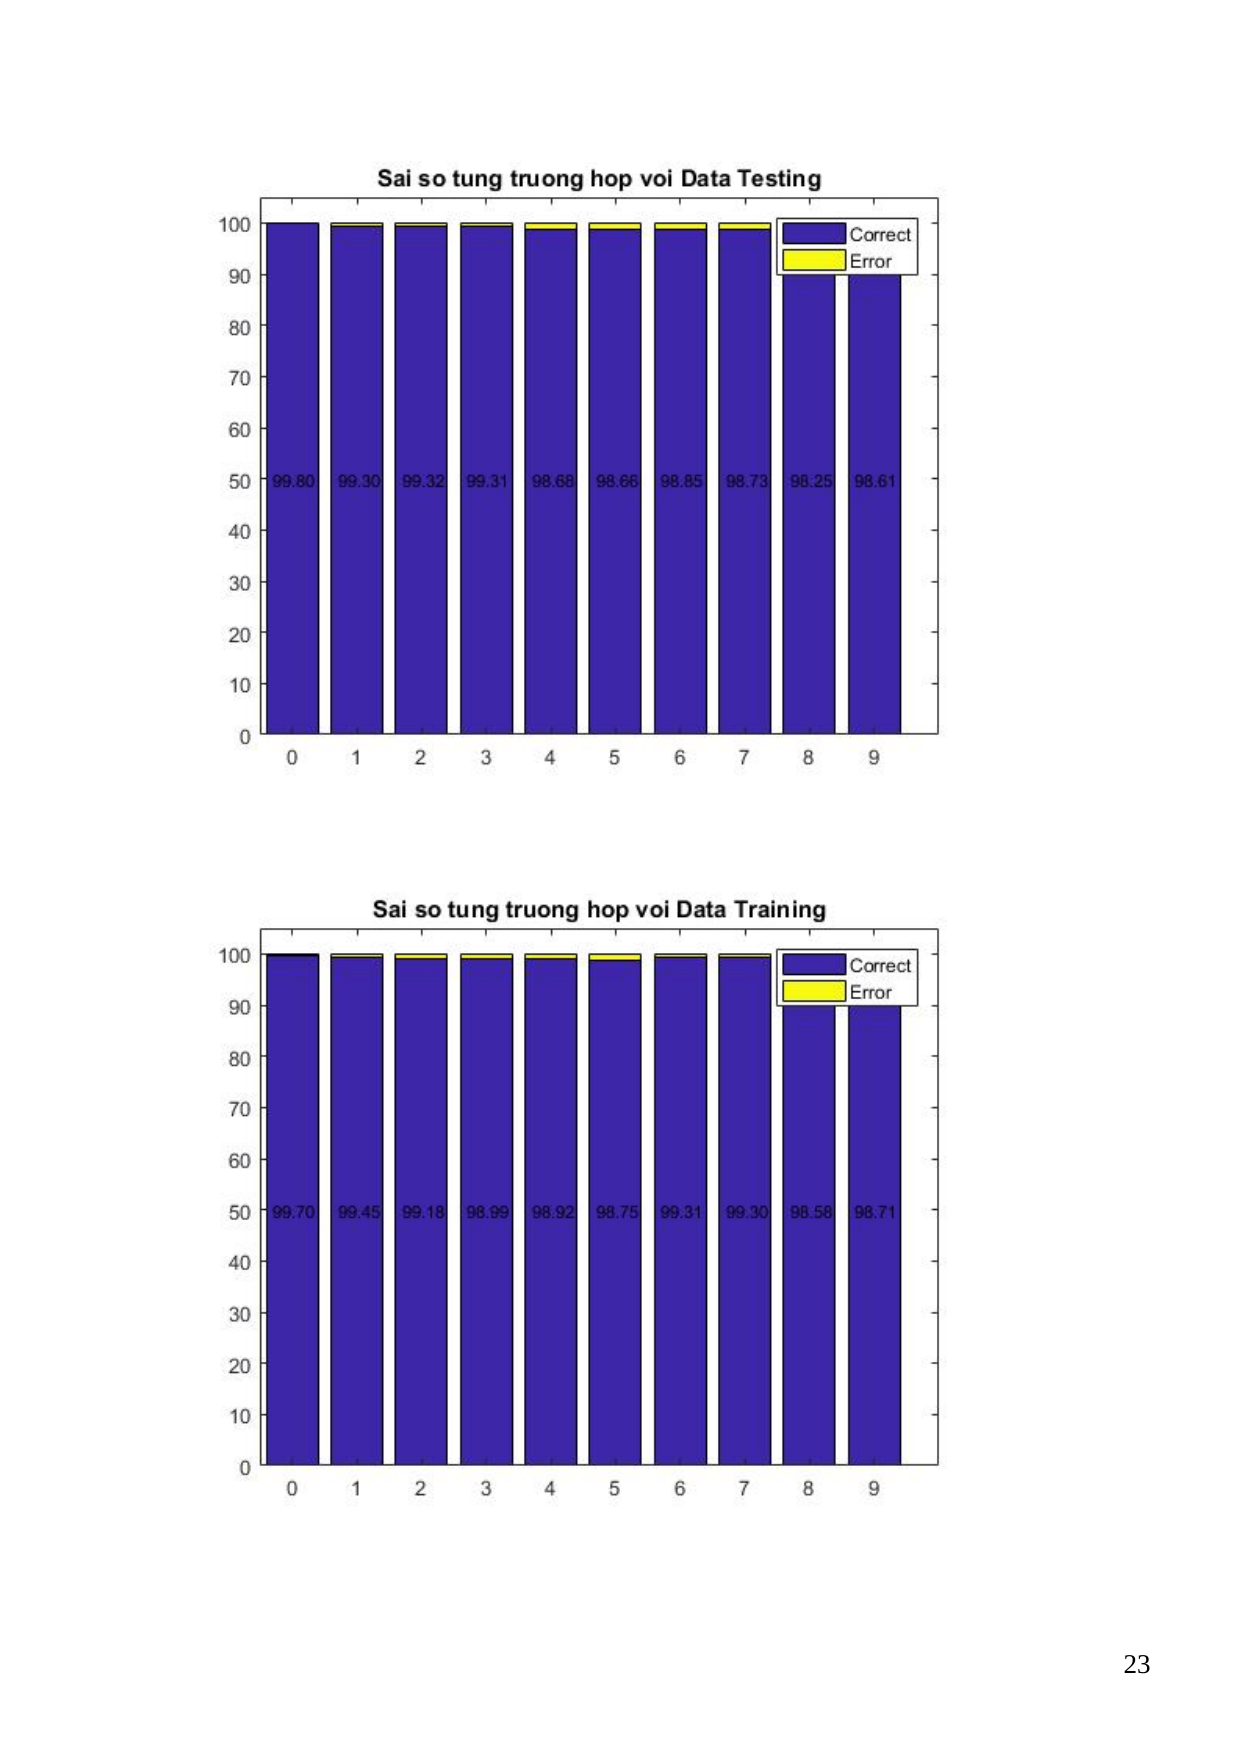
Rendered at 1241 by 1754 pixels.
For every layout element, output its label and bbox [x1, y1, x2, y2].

table_header [135, 881, 1149, 1546]
picture [146, 150, 1022, 807]
picture [146, 881, 1022, 1538]
table_header [135, 150, 1149, 816]
